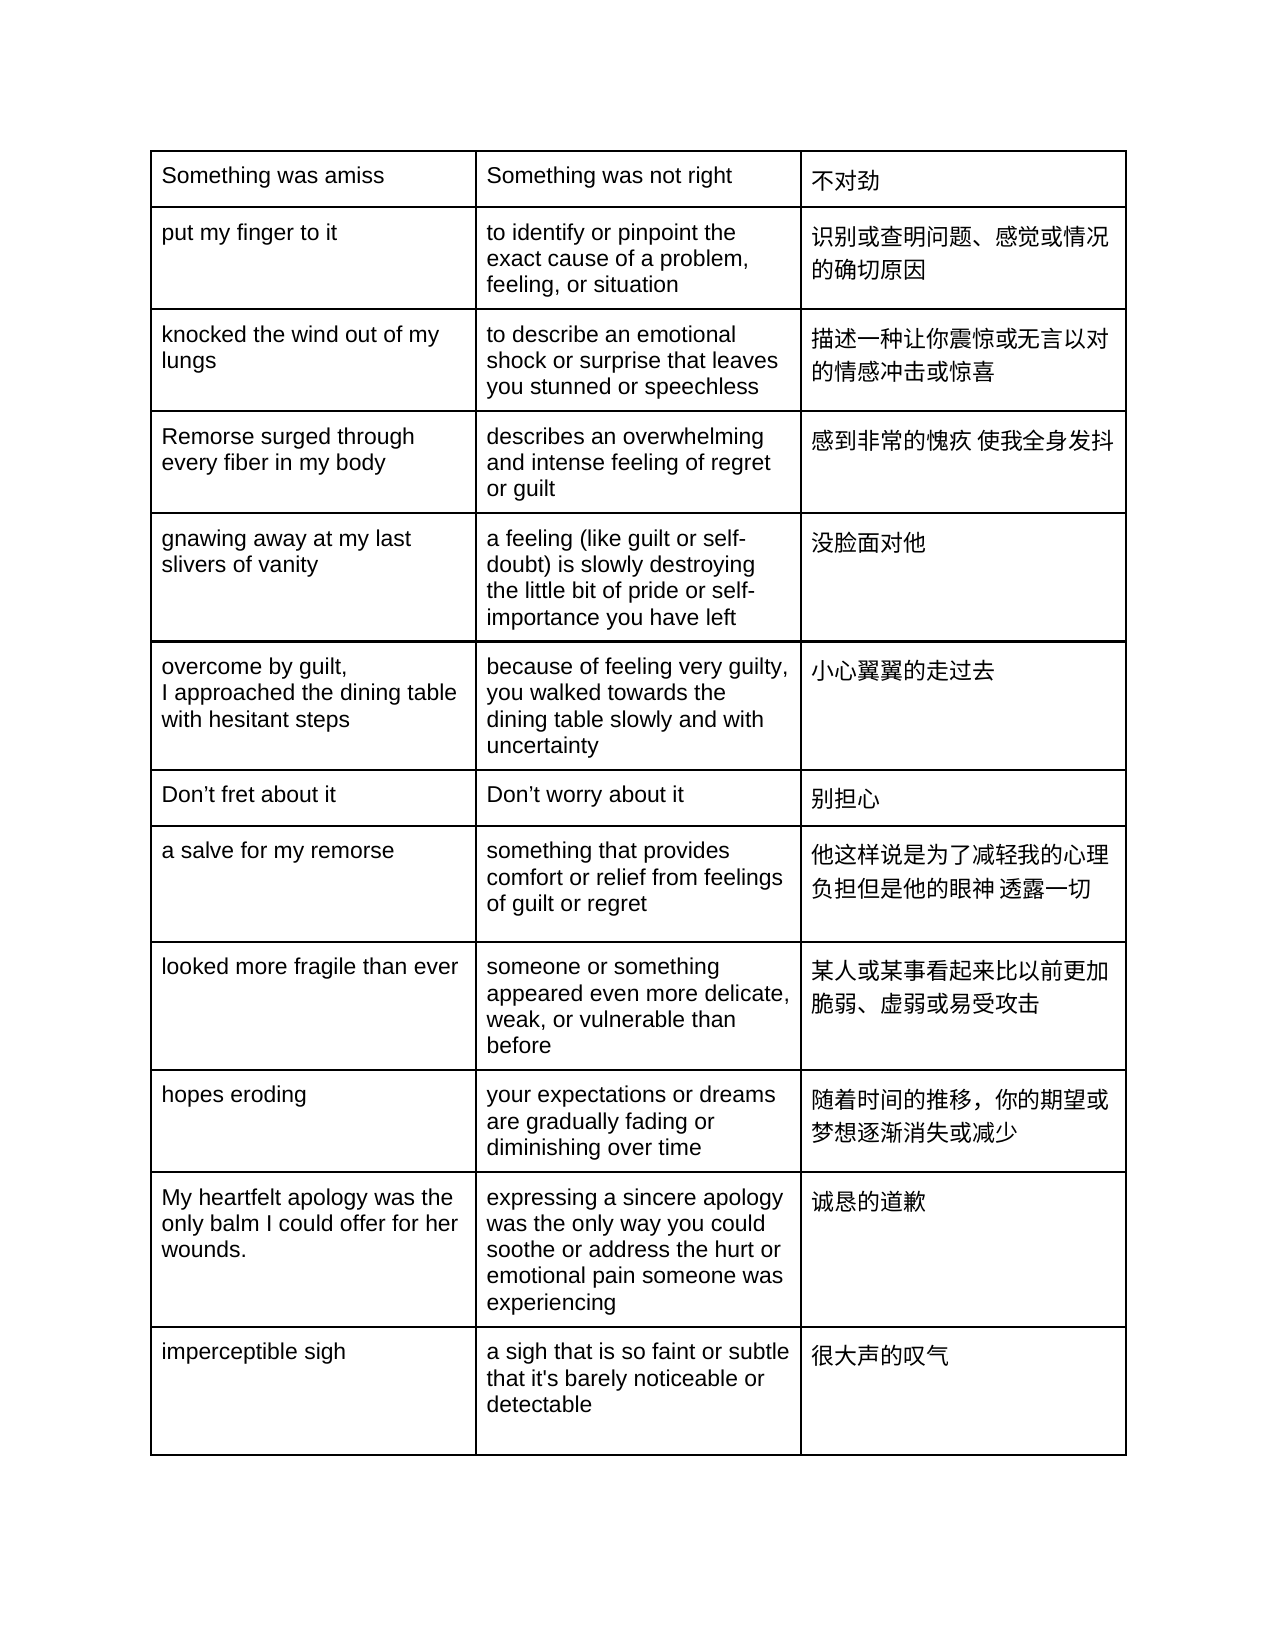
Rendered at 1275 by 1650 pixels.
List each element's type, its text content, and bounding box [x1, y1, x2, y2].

table_cell put my finger to it [152, 208, 475, 308]
table_cell describes an overwhelming and intense feeling of regret or guilt [477, 412, 800, 512]
table_cell Don’t fret about it [152, 771, 475, 825]
table_cell Something was amiss [152, 152, 475, 206]
table_cell to describe an emotional shock or surprise that leaves you stunned or speechless [477, 310, 800, 410]
table_cell someone or something appeared even more delicate, weak, or vulnerable than before [477, 943, 800, 1069]
table_cell looked more fragile than ever [152, 943, 475, 1069]
table_cell because of feeling very guilty, you walked towards the dining table slowly and with uncertainty [477, 643, 800, 769]
table_cell Remorse surged through every fiber in my body [152, 412, 475, 512]
table_cell imperceptible sigh [152, 1328, 475, 1454]
table_cell Don’t worry about it [477, 771, 800, 825]
table_cell expressing a sincere apology was the only way you could soothe or address the hurt or emotional pain someone was experiencing [477, 1173, 800, 1326]
table_cell to identify or pinpoint the exact cause of a problem, feeling, or situation [477, 208, 800, 308]
table_cell 描述一种让你震惊或无言以对的情感冲击或惊喜 [802, 310, 1125, 410]
table_cell 没脸面对他 [802, 514, 1125, 640]
table_cell something that provides comfort or relief from feelings of guilt or regret [477, 827, 800, 941]
table_cell your expectations or dreams are gradually fading or diminishing over time [477, 1071, 800, 1171]
table_cell 别担心 [802, 771, 1125, 825]
table_cell hopes eroding [152, 1071, 475, 1171]
table_cell Something was not right [477, 152, 800, 206]
table_cell 识别或查明问题、感觉或情况的确切原因 [802, 208, 1125, 308]
table_cell 他这样说是为了减轻我的心理负担但是他的眼神 透露一切 [802, 827, 1125, 941]
table_cell 感到非常的愧疚 使我全身发抖 [802, 412, 1125, 512]
table_cell 很大声的叹气 [802, 1328, 1125, 1454]
table_cell a salve for my remorse [152, 827, 475, 941]
table_cell a sigh that is so faint or subtle that it's barely noticeable or detectable [477, 1328, 800, 1454]
table_cell overcome by guilt, I approached the dining table with hesitant steps [152, 643, 475, 769]
table_cell My heartfelt apology was the only balm I could offer for her wounds. [152, 1173, 475, 1326]
table_cell 诚恳的道歉 [802, 1173, 1125, 1326]
table_cell gnawing away at my last slivers of vanity [152, 514, 475, 640]
table_cell 小心翼翼的走过去 [802, 643, 1125, 769]
table_cell a feeling (like guilt or self-doubt) is slowly destroying the little bit of pride or self-importance you have left [477, 514, 800, 640]
table_cell knocked the wind out of my lungs [152, 310, 475, 410]
table_cell 某人或某事看起来比以前更加脆弱、虚弱或易受攻击 [802, 943, 1125, 1069]
table_cell 不对劲 [802, 152, 1125, 206]
table_cell 随着时间的推移，你的期望或梦想逐渐消失或减少 [802, 1071, 1125, 1171]
